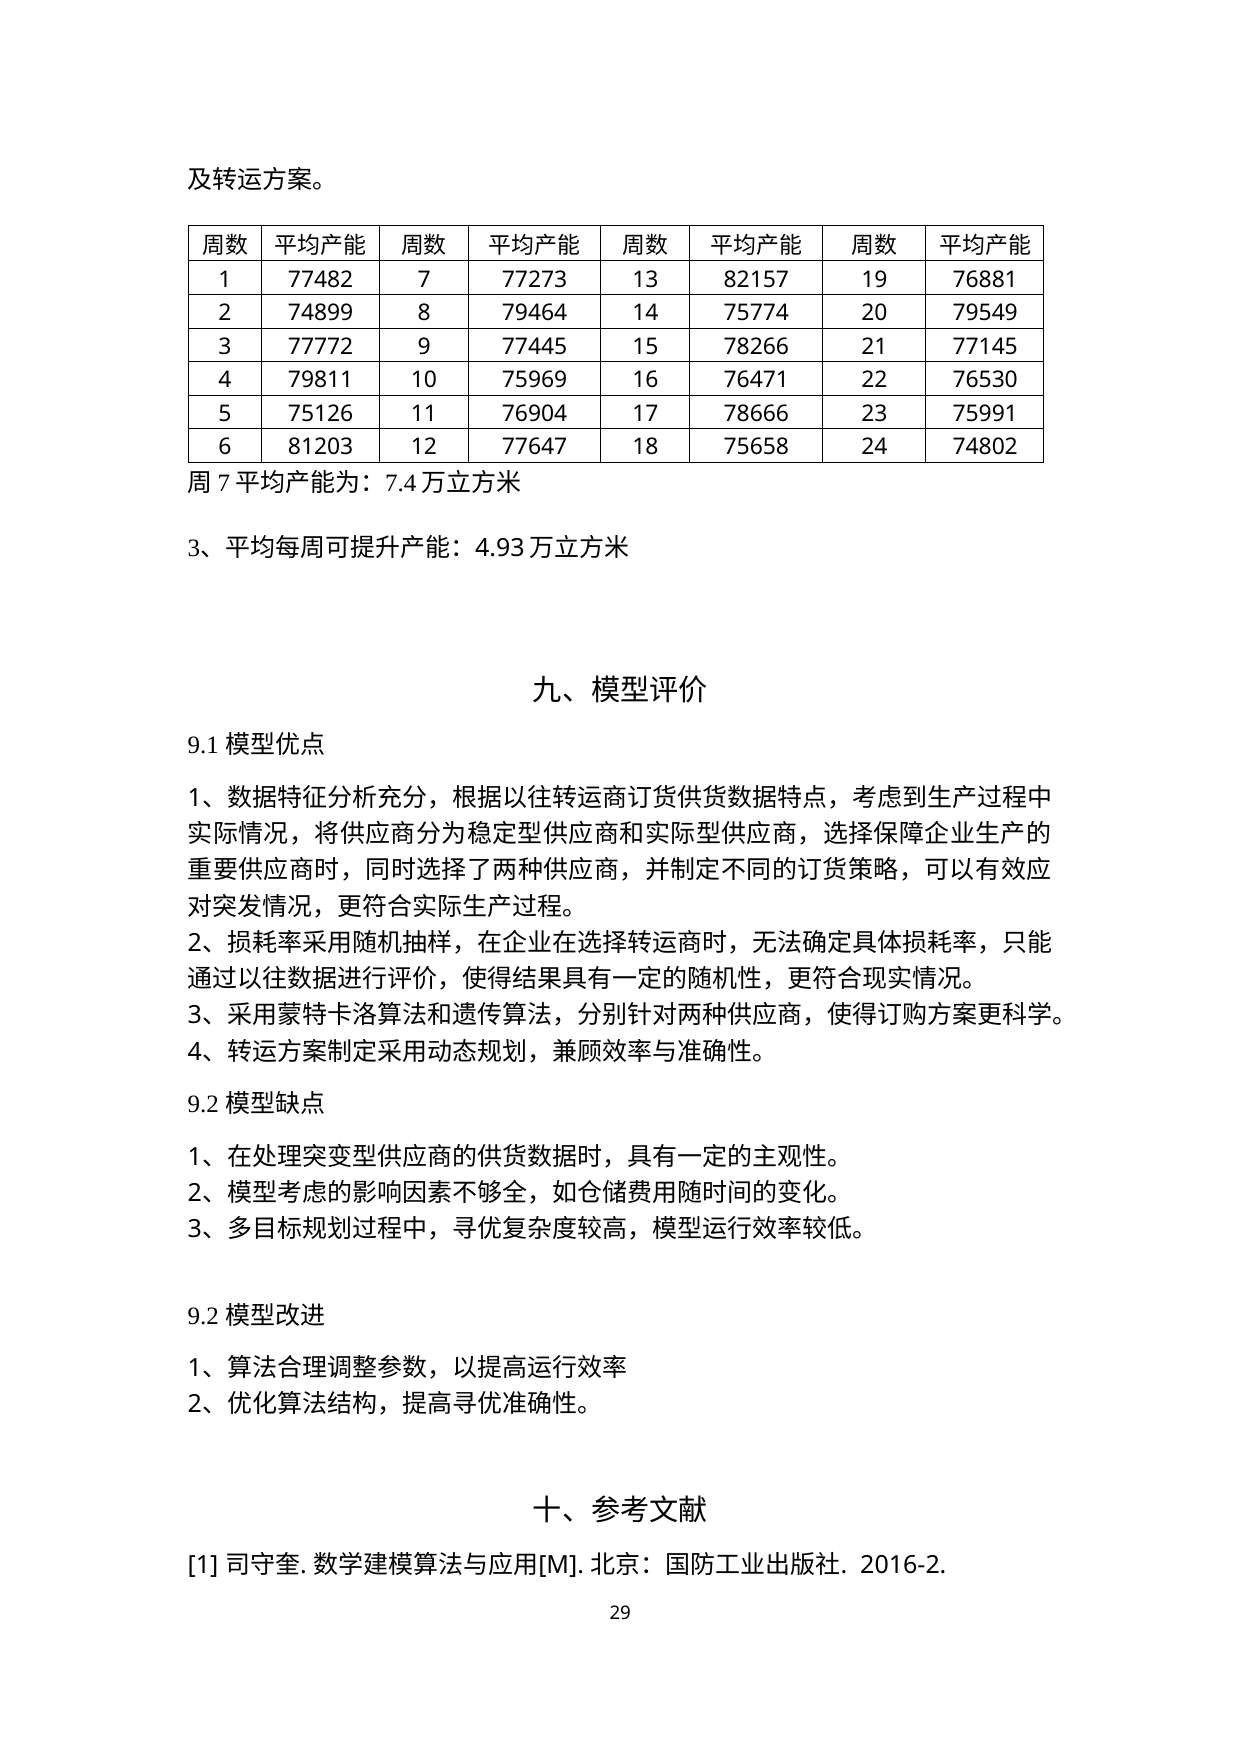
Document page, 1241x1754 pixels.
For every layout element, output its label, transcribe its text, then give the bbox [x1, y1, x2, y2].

table_cell 4 [189, 362, 261, 394]
table_cell 76904 [469, 396, 600, 428]
table_cell 12 [380, 429, 468, 462]
table_cell 11 [380, 396, 468, 428]
text 1、算法合理调整参数，以提高运行效率 2、优化算法结构，提高寻优准确性。 [187, 1348, 1053, 1420]
text 1、数据特征分析充分，根据以往转运商订货供货数据特点，考虑到生产过程中实际情况，将供应商分为稳定型供应商和实际型供应商，选择保障企业生产的重要供应商时，同时选择了两种供应商，并制定不同的订货策略，可以有效应对突发情况，更符合实际生产过程。 2、损耗率采用随机抽样，在企业在选择转运商时，无法确定具体损耗率，只能通过以往数据进行评价，使得结果具有一定的随机性，更符合现实情况。 3、采用蒙特卡洛算法和遗传算法，分别针对两种供应商，使得订购方案更科学。 4、转运方案制定采用动态规划，兼顾效率与准确性。 [187, 777, 1053, 1067]
table_cell 74899 [262, 295, 379, 327]
table_cell 75991 [926, 396, 1043, 428]
table_cell 10 [380, 362, 468, 394]
table_header 平均产能 [690, 226, 822, 260]
table_cell 75774 [690, 295, 822, 327]
table_cell 6 [189, 429, 261, 462]
subtitle 十、参考文献 [187, 1486, 1053, 1528]
table_cell 5 [189, 396, 261, 428]
table_cell 77772 [262, 329, 379, 361]
table_cell 17 [601, 396, 689, 428]
table_header 周数 [380, 226, 468, 260]
table_cell 79549 [926, 295, 1043, 327]
table_header 周数 [189, 226, 261, 260]
table_cell 77273 [469, 261, 600, 294]
table_cell 7 [380, 261, 468, 294]
table_cell 21 [823, 329, 925, 361]
table_cell 22 [823, 362, 925, 394]
table_cell 9 [380, 329, 468, 361]
table_cell 77482 [262, 261, 379, 294]
table_cell 14 [601, 295, 689, 327]
table_cell 75126 [262, 396, 379, 428]
table_cell 23 [823, 396, 925, 428]
table_cell 15 [601, 329, 689, 361]
table_cell 79464 [469, 295, 600, 327]
text 1、在处理突变型供应商的供货数据时，具有一定的主观性。 2、模型考虑的影响因素不够全，如仓储费用随时间的变化。 3、多目标规划过程中，寻优复杂度较高，模型运行效率较低。 [187, 1136, 1053, 1245]
table_header 平均产能 [469, 226, 600, 260]
table_cell 3 [189, 329, 261, 361]
table_cell 76881 [926, 261, 1043, 294]
table_cell 24 [823, 429, 925, 462]
table_header 周数 [601, 226, 689, 260]
table_cell 81203 [262, 429, 379, 462]
table_cell 78666 [690, 396, 822, 428]
table_cell 18 [601, 429, 689, 462]
table_cell 82157 [690, 261, 822, 294]
table_cell 79811 [262, 362, 379, 394]
table_cell 76530 [926, 362, 1043, 394]
table_cell 13 [601, 261, 689, 294]
subtitle 九、模型评价 [187, 666, 1053, 709]
table_cell 77145 [926, 329, 1043, 361]
table_cell 74802 [926, 429, 1043, 462]
subtitle 9.1 模型优点 [187, 725, 1053, 761]
table_cell 19 [823, 261, 925, 294]
subtitle 9.2 模型改进 [187, 1295, 1053, 1331]
table_cell 1 [189, 261, 261, 294]
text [187, 160, 1053, 196]
table_cell 77647 [469, 429, 600, 462]
table_cell 77445 [469, 329, 600, 361]
table_header 平均产能 [926, 226, 1043, 260]
text [1] 司守奎. 数学建模算法与应用[M]. 北京：国防工业出版社. 2016-2. [187, 1545, 1053, 1581]
table_cell 8 [380, 295, 468, 327]
subtitle 9.2 模型缺点 [187, 1084, 1053, 1120]
table_header 平均产能 [262, 226, 379, 260]
table_cell 20 [823, 295, 925, 327]
table_cell 76471 [690, 362, 822, 394]
table_header 周数 [823, 226, 925, 260]
table_cell 75658 [690, 429, 822, 462]
text 3、平均每周可提升产能：4.93万立方米 [187, 528, 1053, 564]
table_cell 2 [189, 295, 261, 327]
table_cell 78266 [690, 329, 822, 361]
table_cell 75969 [469, 362, 600, 394]
table_cell 16 [601, 362, 689, 394]
text 周7平均产能为：7.4万立方米 [187, 463, 1053, 499]
